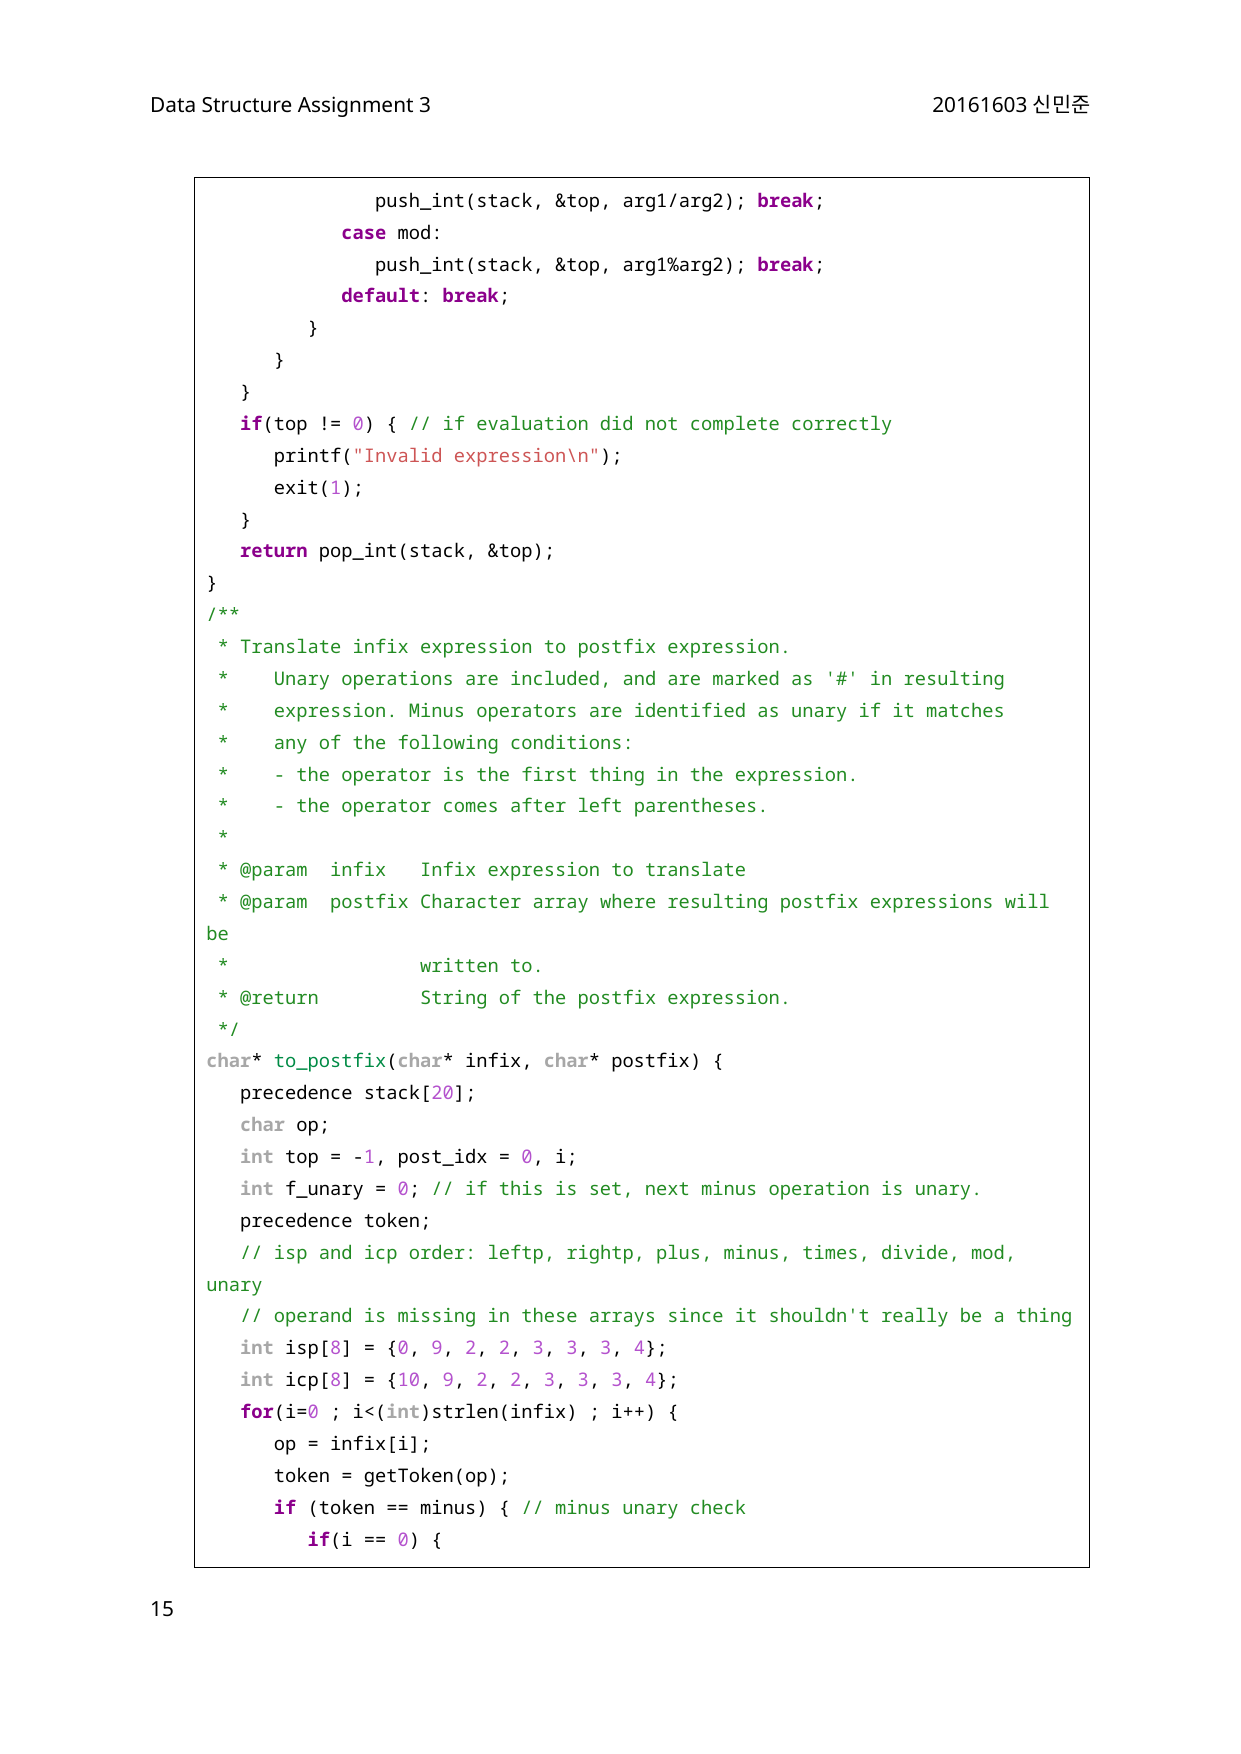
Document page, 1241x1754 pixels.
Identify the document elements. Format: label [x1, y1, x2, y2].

table_header [195, 178, 1089, 1567]
